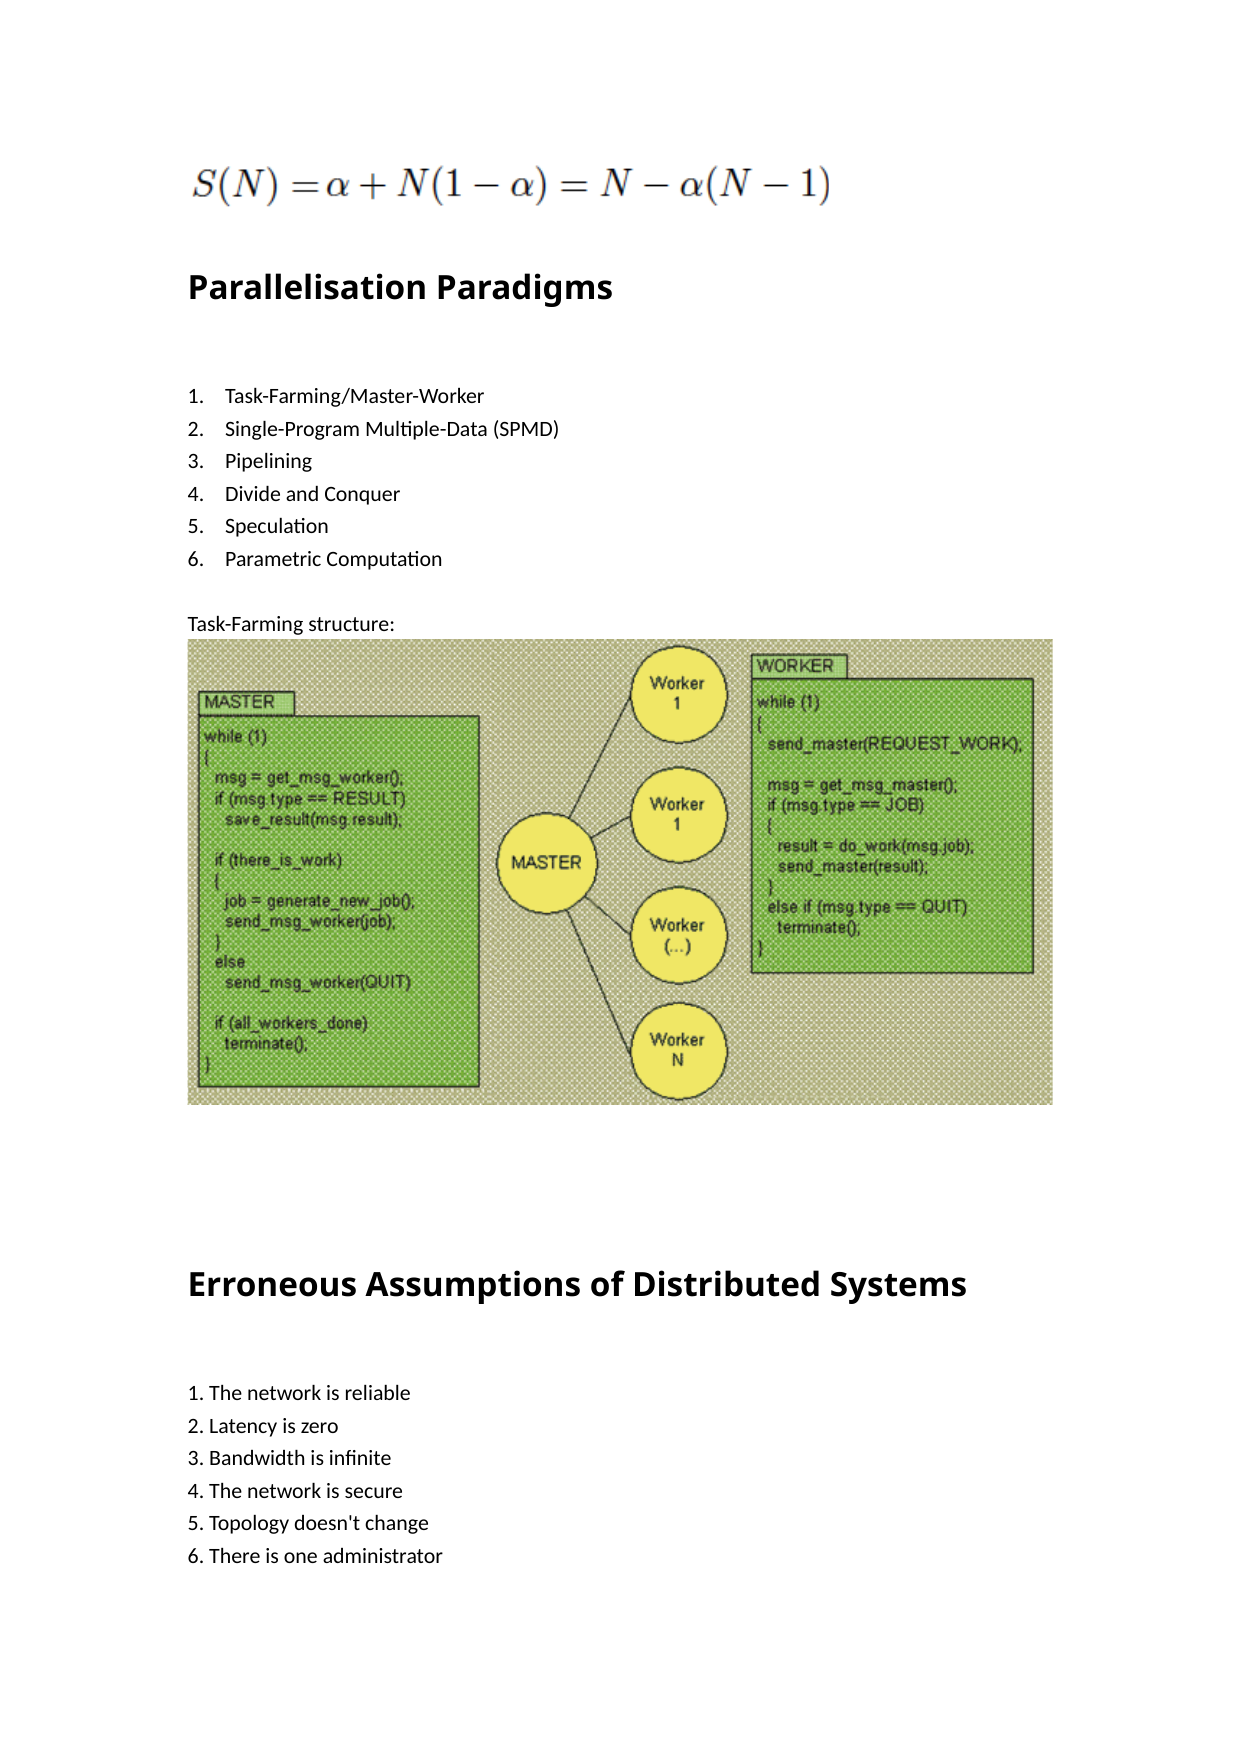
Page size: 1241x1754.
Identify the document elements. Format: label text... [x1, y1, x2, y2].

text 6. There is one administrator [187, 1539, 1053, 1572]
text 2. Latency is zero [187, 1409, 1053, 1442]
list Speculation [187, 509, 1053, 542]
list Task-Farming/Master-Worker [187, 379, 1053, 412]
list Divide and Conquer [187, 477, 1053, 509]
list Single-Program Multiple-Data (SPMD) [187, 412, 1053, 444]
text Task-Farming structure: [187, 607, 1053, 639]
list Parametric Computation [187, 542, 1053, 574]
text 5. Topology doesn't change [187, 1507, 1053, 1539]
text 4. The network is secure [187, 1474, 1053, 1507]
picture [187, 639, 1053, 1105]
text 1. The network is reliable [187, 1377, 1053, 1409]
list Pipelining [187, 444, 1053, 477]
subtitle Parallelisation Paradigms [187, 254, 1053, 319]
picture [187, 165, 323, 208]
subtitle Erroneous Assumptions of Distributed Systems [187, 1251, 1053, 1316]
text 3. Bandwidth is infinite [187, 1442, 1053, 1474]
